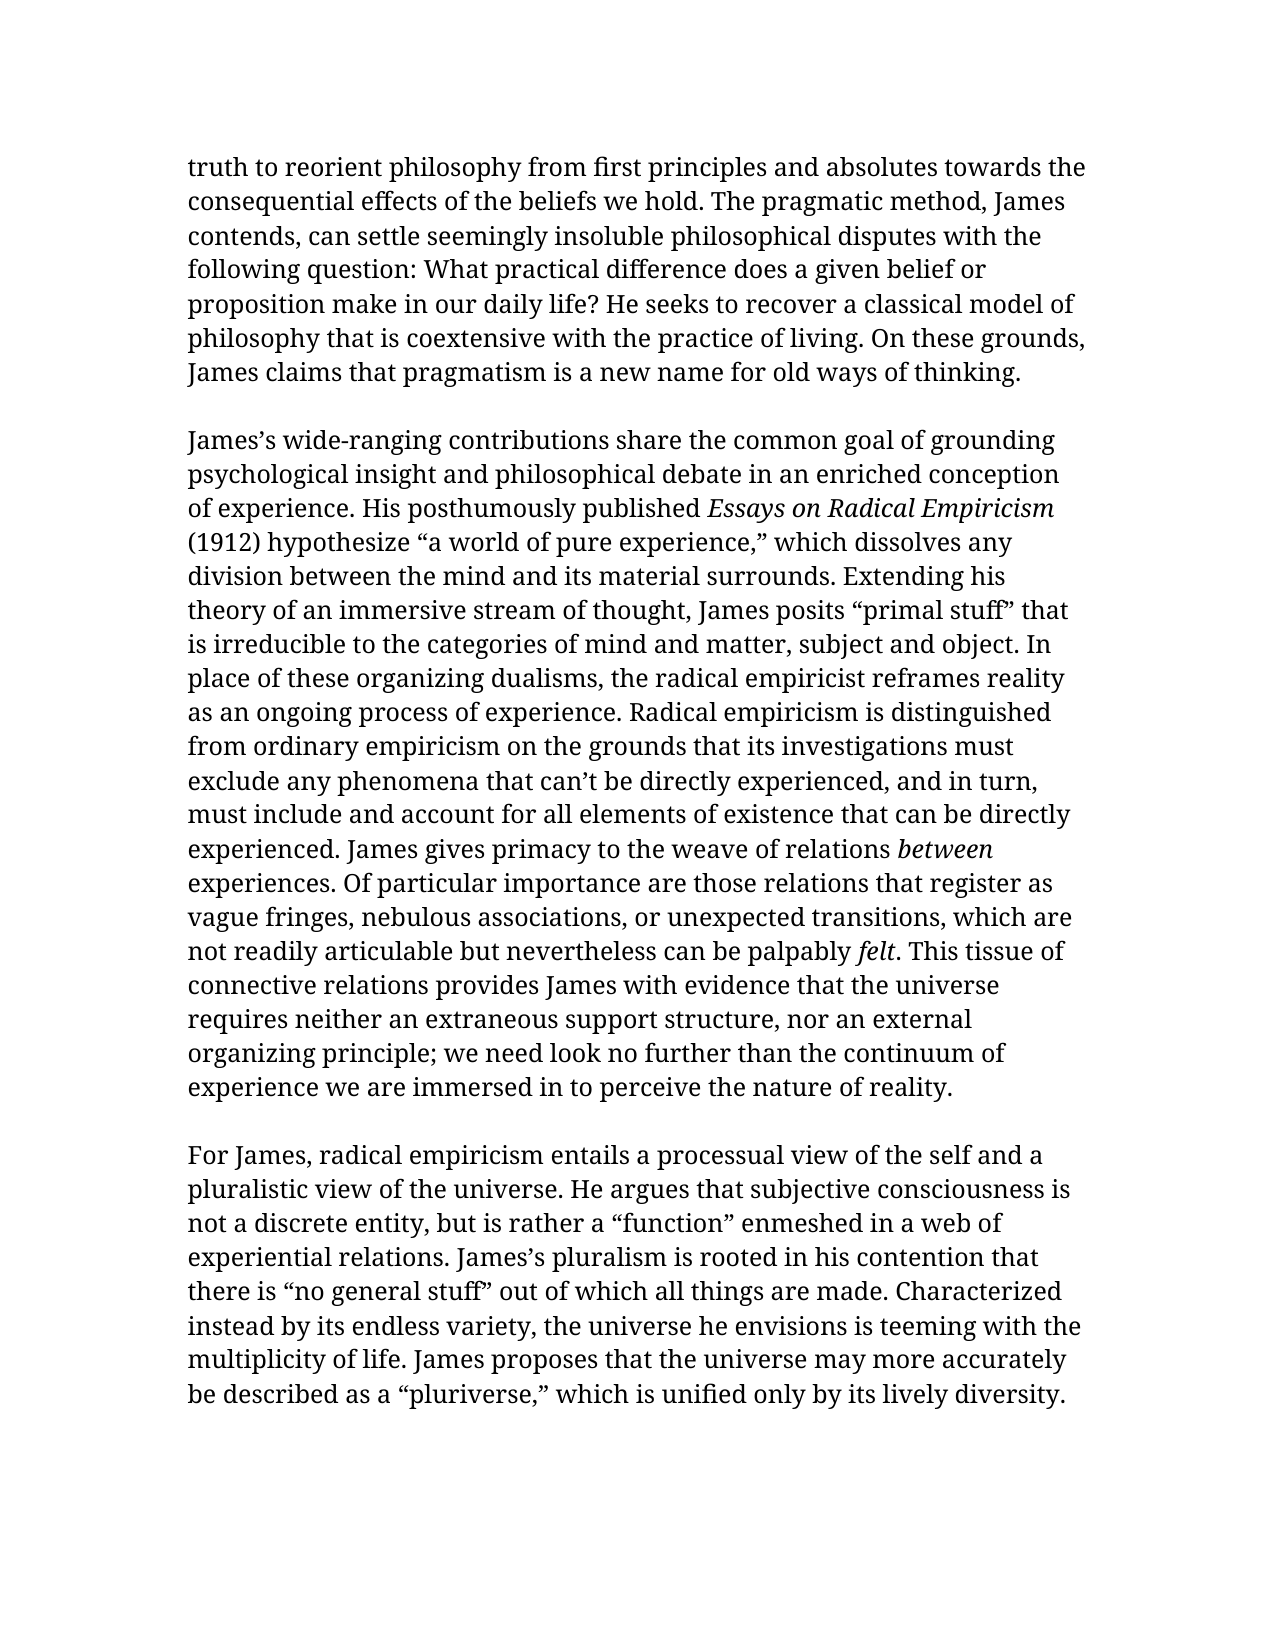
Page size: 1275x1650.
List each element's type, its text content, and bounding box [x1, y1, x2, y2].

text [187, 150, 1087, 388]
text For James, radical empiricism entails a processual view of the self and a pluralistic view of the universe. He argues that subjective consciousness is not a discrete entity, but is rather a “function” enmeshed in a web of experiential relations. James’s pluralism is rooted in his contention that there is “no general stuff” out of which all things are made. Characterized instead by its endless variety, the universe he envisions is teeming with the multiplicity of life. James proposes that the universe may more accurately be described as a “pluriverse,” which is unified only by its lively diversity. [187, 1138, 1087, 1410]
text James’s wide-ranging contributions share the common goal of grounding psychological insight and philosophical debate in an enriched conception of experience. His posthumously published Essays on Radical Empiricism (1912) hypothesize “a world of pure experience,” which dissolves any division between the mind and its material surrounds. Extending his theory of an immersive stream of thought, James posits “primal stuff” that is irreducible to the categories of mind and matter, subject and object. In place of these organizing dualisms, the radical empiricist reframes reality as an ongoing process of experience. Radical empiricism is distinguished from ordinary empiricism on the grounds that its investigations must exclude any phenomena that can’t be directly experienced, and in turn, must include and account for all elements of existence that can be directly experienced. James gives primacy to the weave of relations between experiences. Of particular importance are those relations that register as vague fringes, nebulous associations, or unexpected transitions, which are not readily articulable but nevertheless can be palpably felt. This tissue of connective relations provides James with evidence that the universe requires neither an extraneous support structure, nor an external organizing principle; we need look no further than the continuum of experience we are immersed in to perceive the nature of reality. [187, 422, 1087, 1104]
